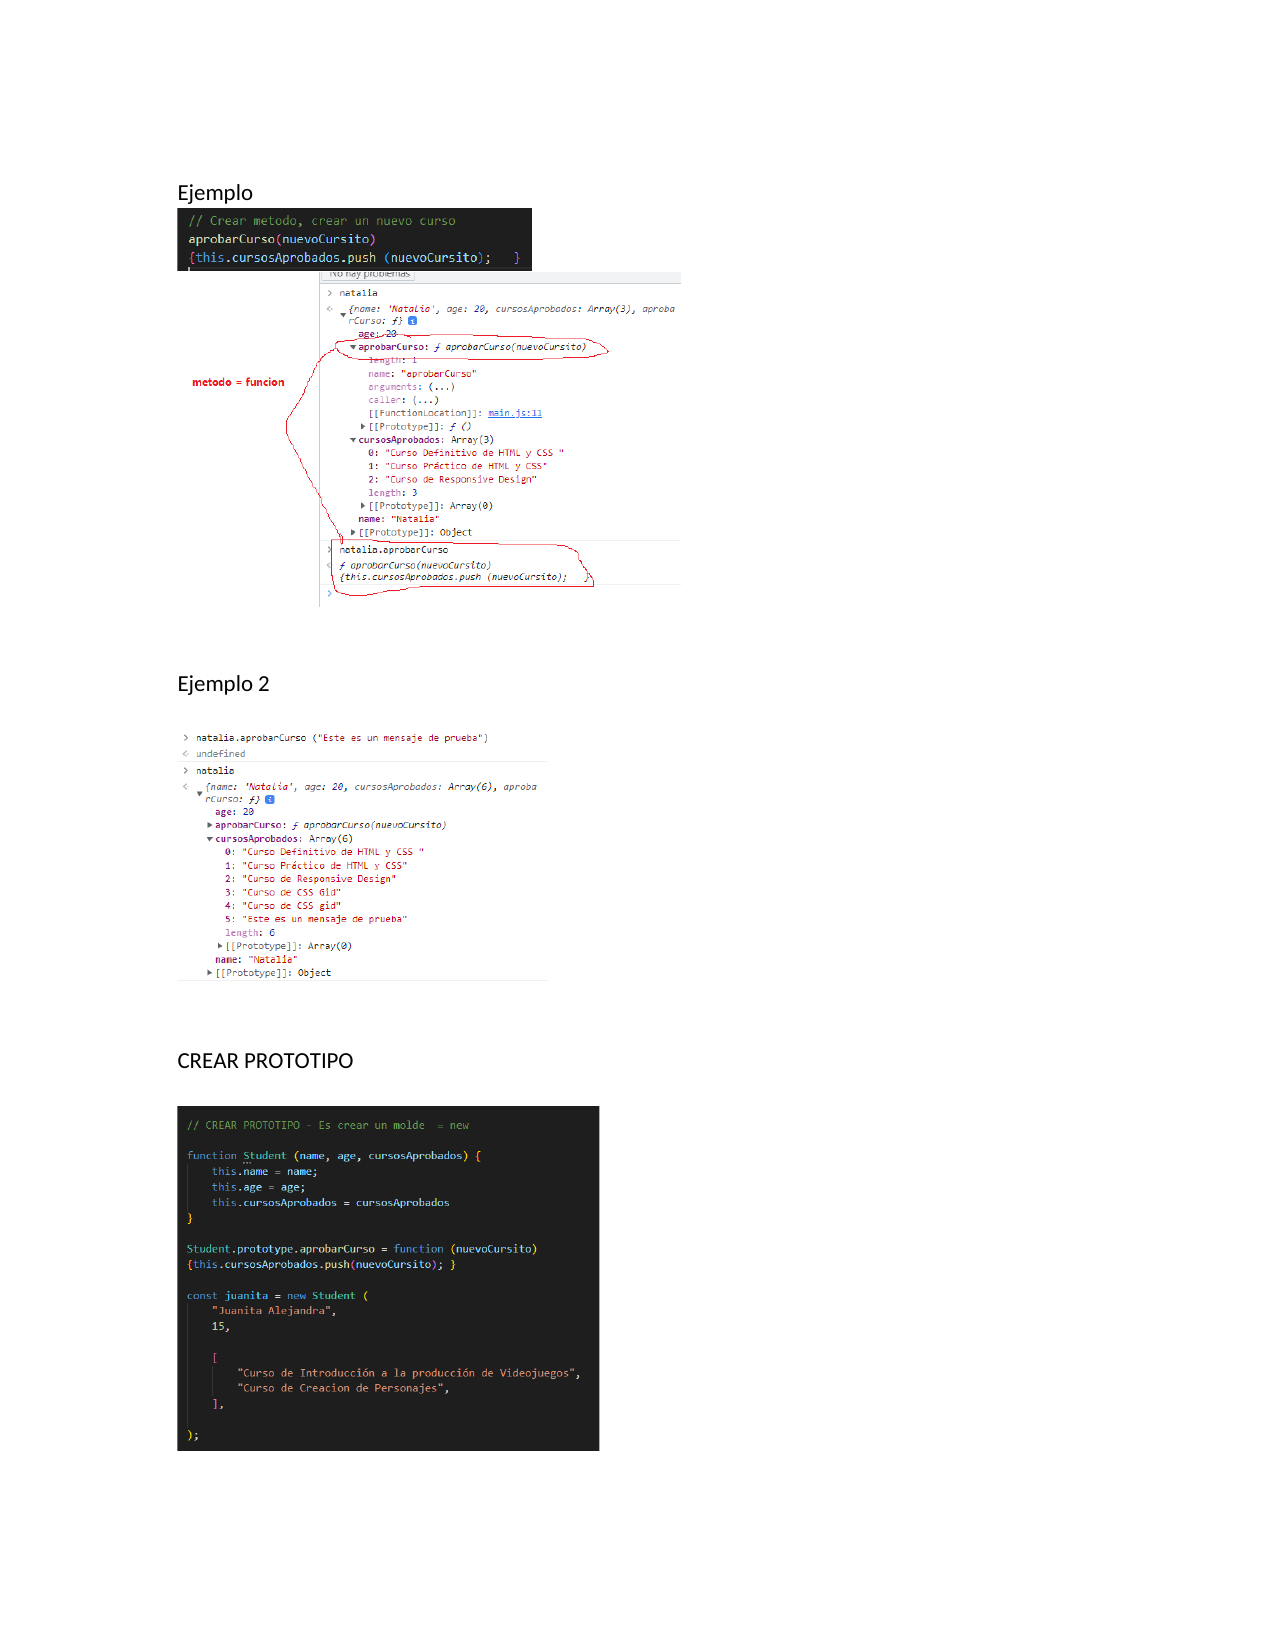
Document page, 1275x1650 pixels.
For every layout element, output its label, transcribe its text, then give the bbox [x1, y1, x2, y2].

text Ejemplo [177, 178, 1098, 206]
picture [177, 272, 681, 607]
text CREAR PROTOTIPO [177, 1046, 1098, 1074]
text Ejemplo 2 [177, 669, 1098, 697]
picture [177, 729, 548, 984]
picture [177, 208, 532, 271]
picture [177, 1106, 600, 1451]
